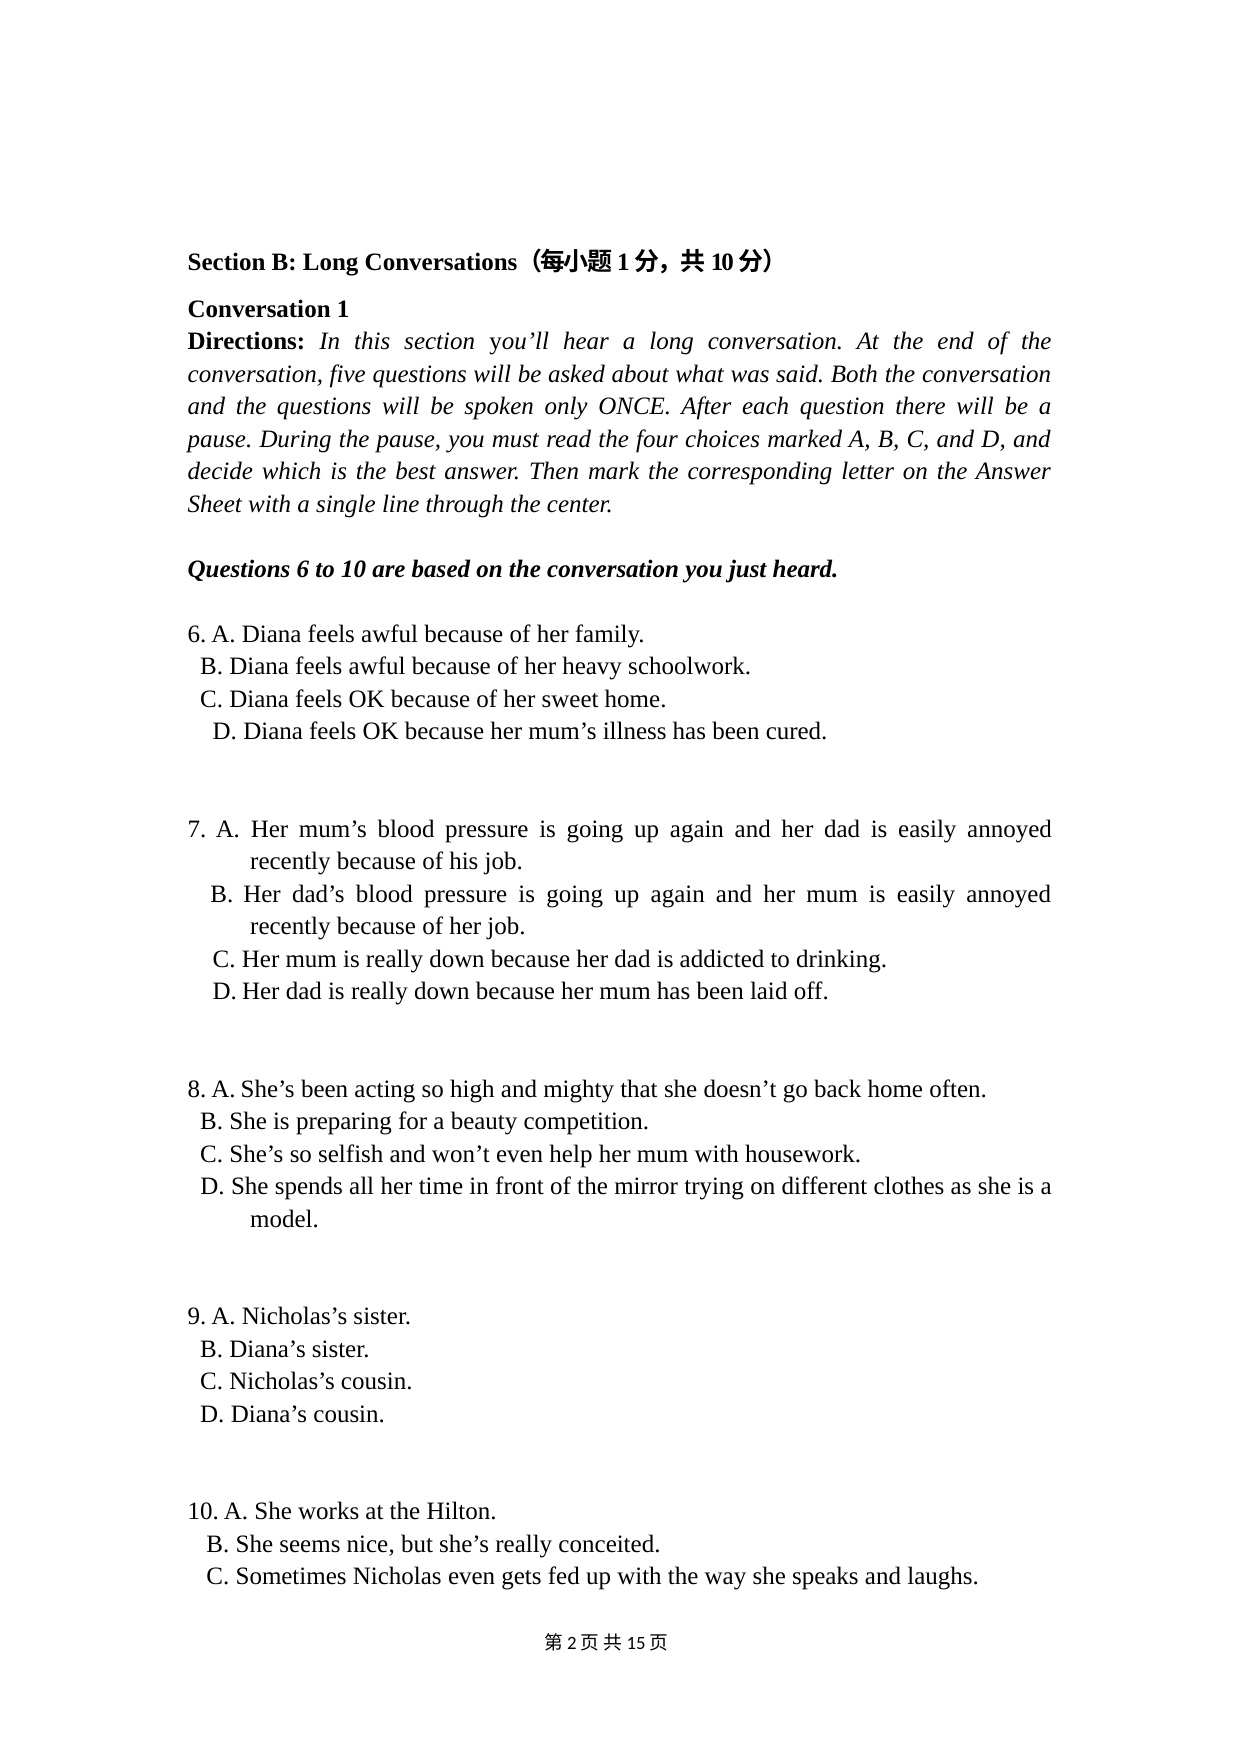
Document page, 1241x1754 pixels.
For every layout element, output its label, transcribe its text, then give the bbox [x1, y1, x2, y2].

text C. Diana feels OK because of her sweet home. [187, 682, 1053, 714]
text 7. A. Her mum’s blood pressure is going up again and her dad is easily annoyed recently because of his job. [187, 812, 1053, 877]
text Section B: Long Conversations（每小题1分，共10分） [187, 227, 1053, 292]
text B. Diana’s sister. [187, 1332, 1053, 1364]
text Questions 6 to 10 are based on the conversation you just heard. [187, 552, 1053, 584]
text Directions: In this section you’ll hear a long conversation. At the end of the conversation, five questions will be asked about what was said. Both the conversation and the questions will be spoken only ONCE. After each question there will be a pause. During the pause, you must read the four choices marked A, B, C, and D, and decide which is the best answer. Then mark the corresponding letter on the Answer Sheet with a single line through the center. [187, 324, 1053, 519]
text 10. A. She works at the Hilton. [187, 1494, 1053, 1527]
text D. She spends all her time in front of the mirror trying on different clothes as she is a model. [187, 1169, 1053, 1234]
text C. Nicholas’s cousin. [187, 1364, 1053, 1397]
text 9. A. Nicholas’s sister. [187, 1299, 1053, 1332]
text C. She’s so selfish and won’t even help her mum with housework. [187, 1137, 1053, 1169]
text B. Her dad’s blood pressure is going up again and her mum is easily annoyed recently because of her job. [187, 877, 1053, 942]
text D. Her dad is really down because her mum has been laid off. [187, 974, 1053, 1007]
text Conversation 1 [187, 292, 1053, 324]
text 6. A. Diana feels awful because of her family. [187, 617, 1053, 649]
text 8. A. She’s been acting so high and mighty that she doesn’t go back home often. [187, 1072, 1053, 1104]
text D. Diana’s cousin. [187, 1397, 1053, 1429]
text D. Diana feels OK because her mum’s illness has been cured. [187, 714, 1053, 747]
text B. She seems nice, but she’s really conceited. [187, 1527, 1053, 1559]
text B. She is preparing for a beauty competition. [187, 1104, 1053, 1137]
text B. Diana feels awful because of her heavy schoolwork. [187, 649, 1053, 682]
text C. Her mum is really down because her dad is addicted to drinking. [187, 942, 1053, 974]
text C. Sometimes Nicholas even gets fed up with the way she speaks and laughs. [187, 1559, 1053, 1592]
